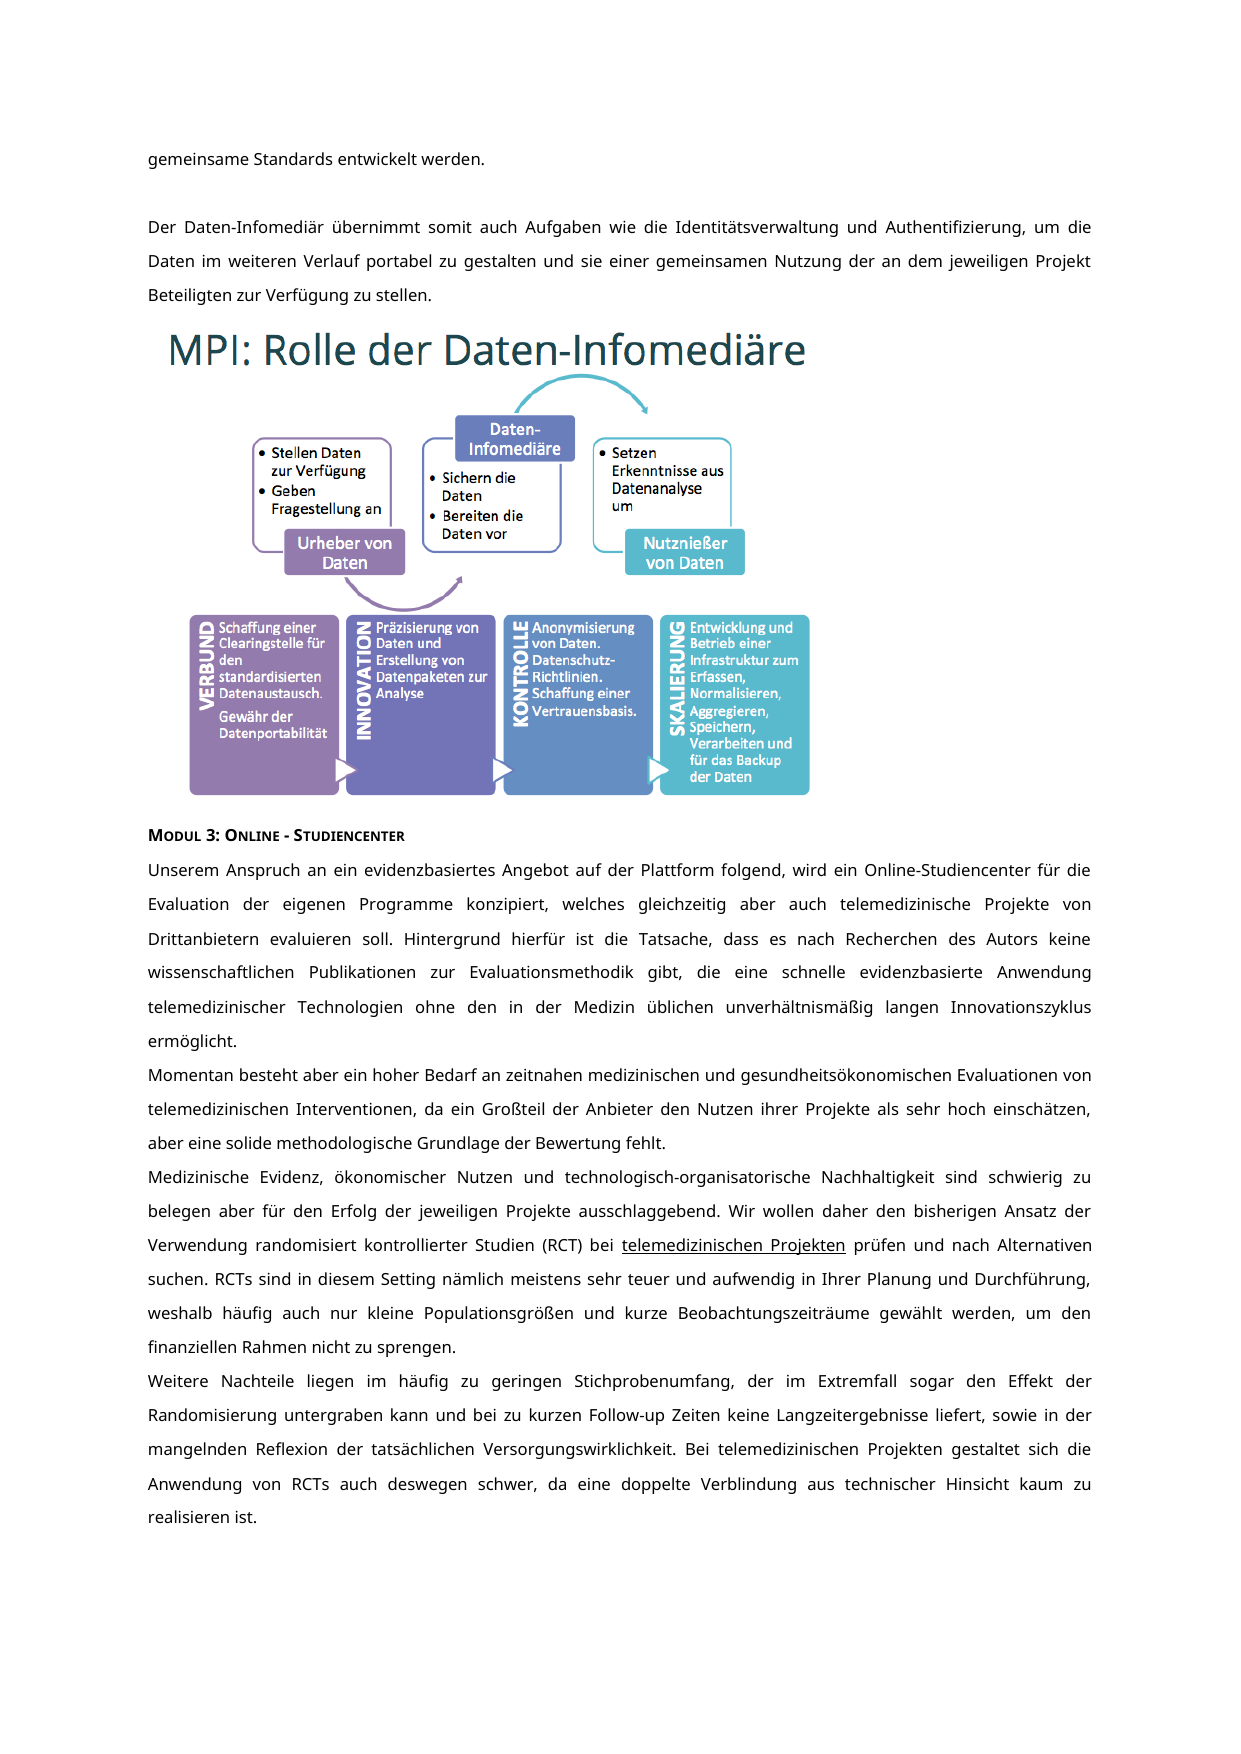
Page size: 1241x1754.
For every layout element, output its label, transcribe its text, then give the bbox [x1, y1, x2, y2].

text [148, 148, 1093, 170]
text Medizinische Evidenz, ökonomischer Nutzen und technologisch-organisatorische Nachhaltigkeit sind schwierig zu belegen aber für den Erfolg der jeweiligen Projekte ausschlaggebend. Wir wollen daher den bisherigen Ansatz der Verwendung randomisiert kontrollierter Studien (RCT) bei telemedizinischen Projekten prüfen und nach Alternativen suchen. RCTs sind in diesem Setting nämlich meistens sehr teuer und aufwendig in Ihrer Planung und Durchführung, weshalb häufig auch nur kleine Populationsgrößen und kurze Beobachtungszeiträume gewählt werden, um den finanziellen Rahmen nicht zu sprengen. [148, 1166, 1093, 1358]
text Momentan besteht aber ein hoher Bedarf an zeitnahen medizinischen und gesundheitsökonomischen Evaluationen von telemedizinischen Interventionen, da ein Großteil der Anbieter den Nutzen ihrer Projekte als sehr hoch einschätzen, aber eine solide methodologische Grundlage der Bewertung fehlt. [148, 1063, 1093, 1154]
picture [147, 317, 842, 799]
text Unserem Anspruch an ein evidenzbasiertes Angebot auf der Plattform folgend, wird ein Online-Studiencenter für die Evaluation der eigenen Programme konzipiert, welches gleichzeitig aber auch telemedizinische Projekte von Drittanbietern evaluieren soll. Hintergrund hierfür ist die Tatsache, dass es nach Recherchen des Autors keine wissenschaftlichen Publikationen zur Evaluationsmethodik gibt, die eine schnelle evidenzbasierte Anwendung telemedizinischer Technologien ohne den in der Medizin üblichen unverhältnismäßig langen Innovationszyklus ermöglicht. [148, 859, 1093, 1052]
text Der Daten-Infomediär übernimmt somit auch Aufgaben wie die Identitätsverwaltung und Authentifizierung, um die Daten im weiteren Verlauf portabel zu gestalten und sie einer gemeinsamen Nutzung der an dem jeweiligen Projekt Beteiligten zur Verfügung zu stellen. [148, 216, 1093, 307]
text Weitere Nachteile liegen im häufig zu geringen Stichprobenumfang, der im Extremfall sogar den Effekt der Randomisierung untergraben kann und bei zu kurzen Follow-up Zeiten keine Langzeitergebnisse liefert, sowie in der mangelnden Reflexion der tatsächlichen Versorgungswirklichkeit. Bei telemedizinischen Projekten gestaltet sich die Anwendung von RCTs auch deswegen schwer, da eine doppelte Verblindung aus technischer Hinsicht kaum zu realisieren ist. [148, 1370, 1093, 1529]
subtitle Modul 3: Online - Studiencenter [148, 824, 1093, 846]
